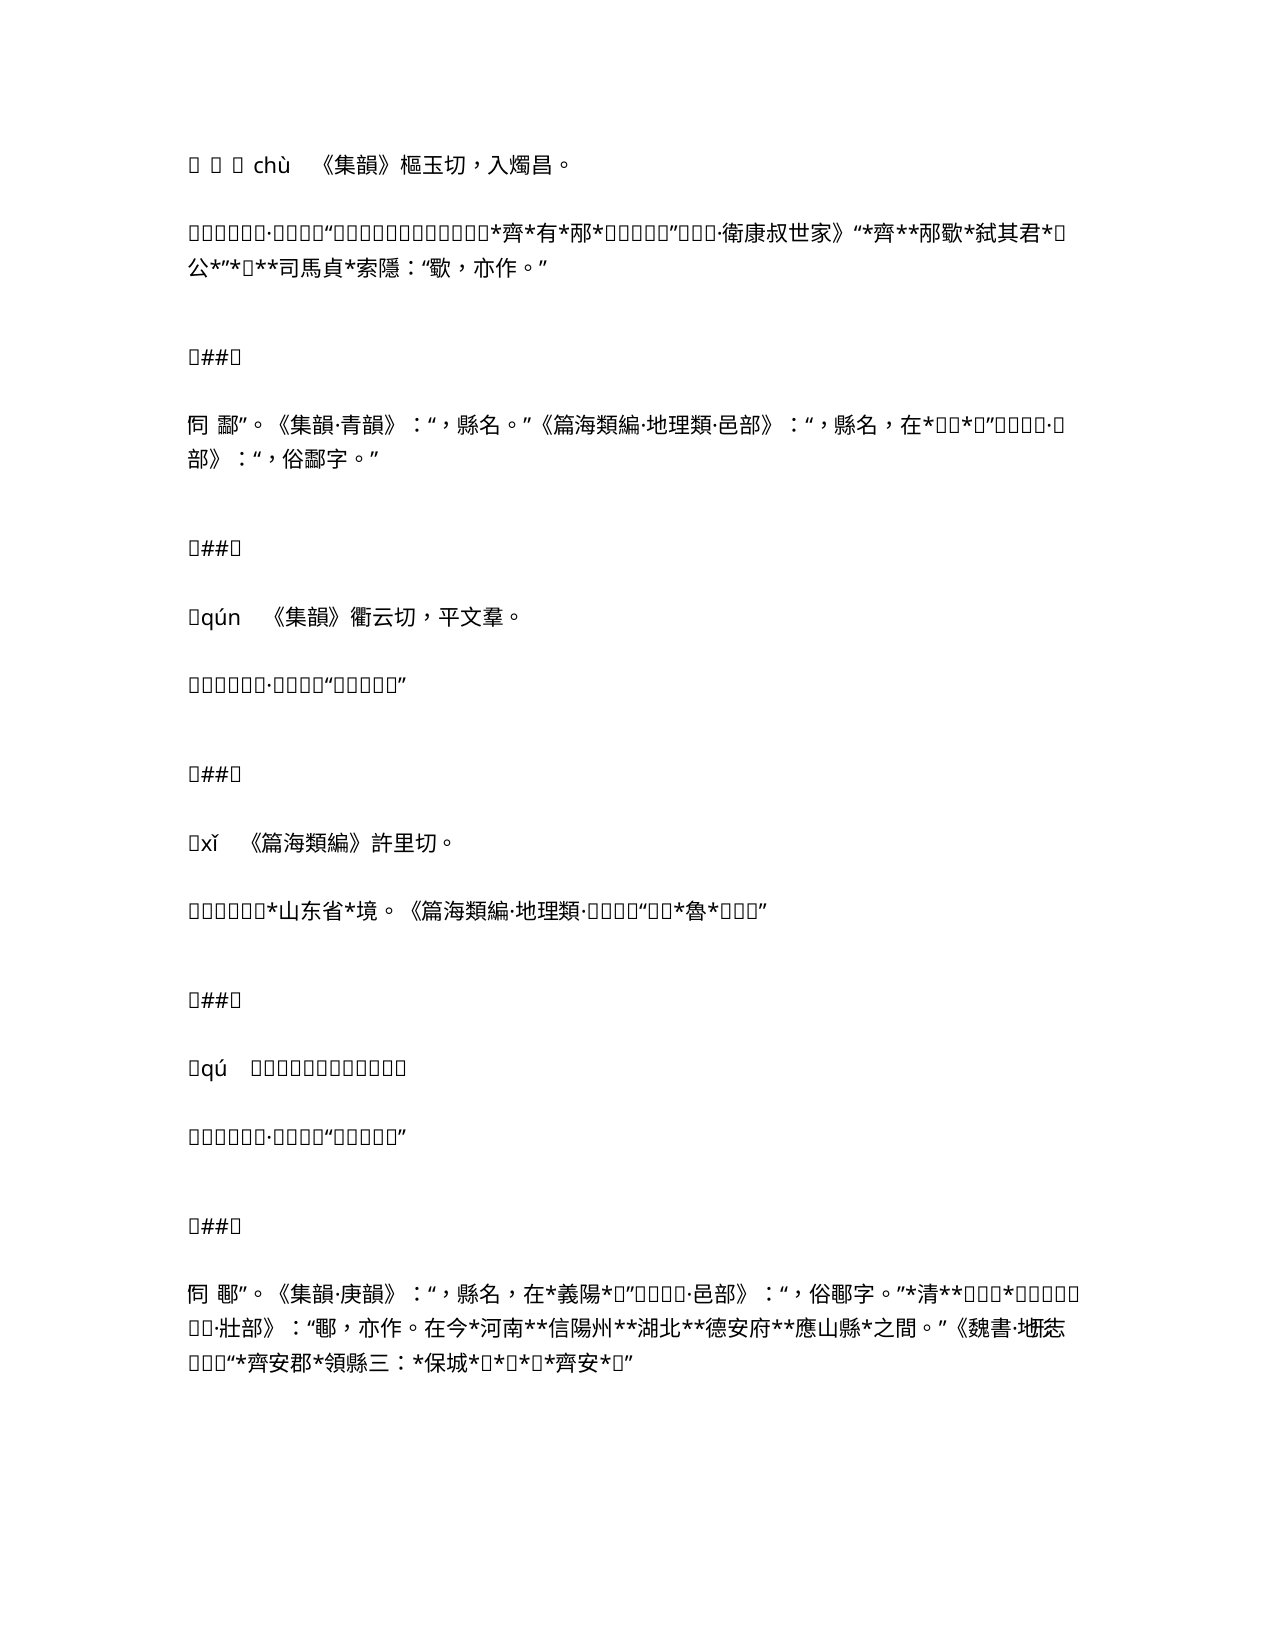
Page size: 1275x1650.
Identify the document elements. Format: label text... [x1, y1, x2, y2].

text 𨞘##𨞘 𨞘xǐ 《篇海類編》許里切。 古地名。在今*山东省*境。《篇海類編·地理類·邑部》：“𨞘，*魯*地名。” [187, 759, 1087, 960]
text 𨞚##𨞚 𨞚同“鄳”。《集韻·庚韻》：“𨞚，縣名，在*義陽*。”《正字通·邑部》：“𨞚，俗鄳字。”*清**朱駿聲*《説文通訓定聲·壯部》：“鄳，亦作𨞚。在今*河南**信陽州**湖北**德安府**應山縣*之間。”《魏書·地形志中》：“*齊安郡*領縣三：*保城*、*𨞚*、*齊安*。” [187, 1211, 1087, 1411]
text 𨞙##𨞙 𨞙qú 《廣韻》强魚切，平魚羣。 聚名。《廣韻·魚韻》：“𨞙，聚名。” [187, 985, 1087, 1186]
text 𨞗##𨞗 𨞗qún 《集韻》衢云切，平文羣。 地名。《集韻·文韻》：“𨞗，地名。” [187, 533, 1087, 734]
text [187, 150, 1087, 316]
text 𨞖##𨞖 𨞖同“酃”。《集韻·青韻》：“𨞖，縣名。”《篇海類編·地理類·邑部》：“𨞖，縣名，在*長沙*。”《正字通·邑部》：“𨞖，俗酃字。” [187, 342, 1087, 508]
